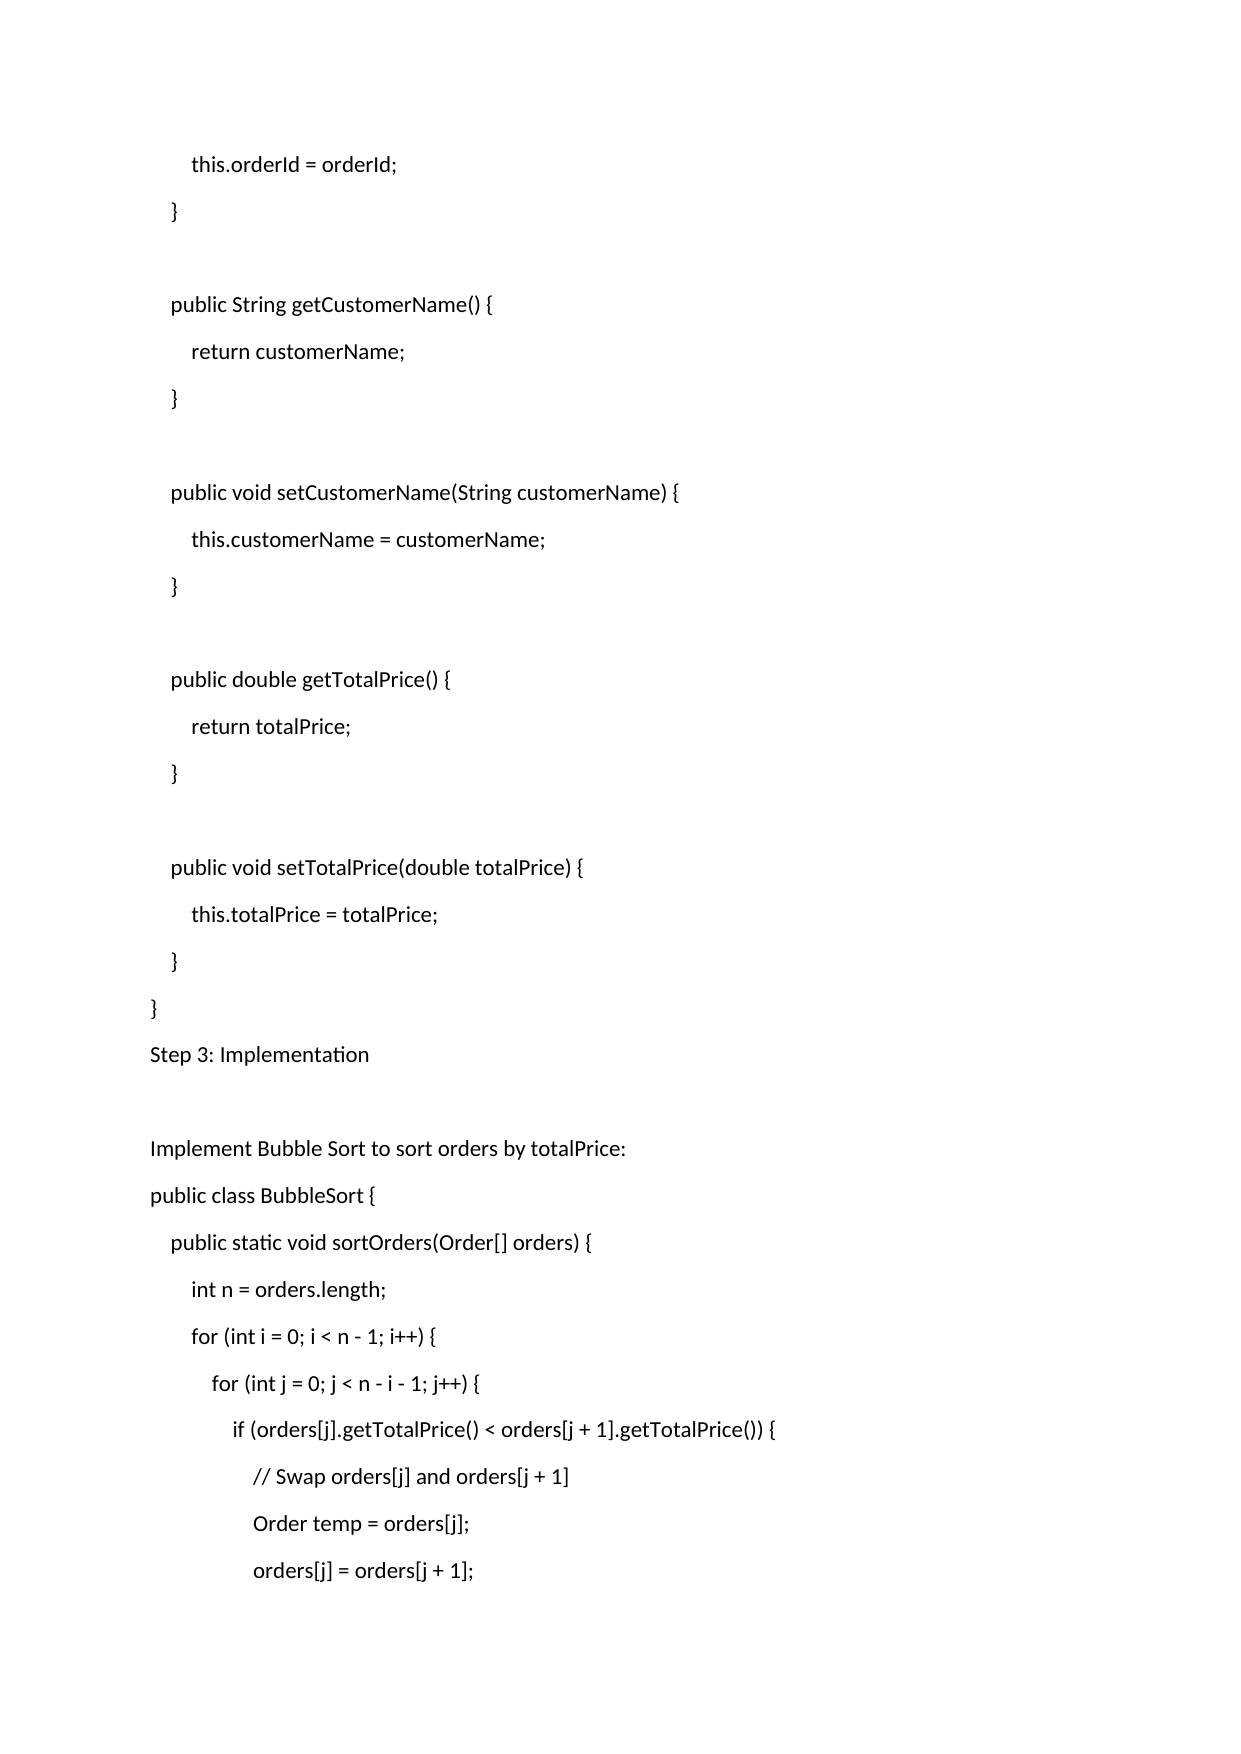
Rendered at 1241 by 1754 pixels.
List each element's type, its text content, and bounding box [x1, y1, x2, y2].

text Order temp = orders[j]; [150, 1509, 1090, 1537]
text public void setTotalPrice(double totalPrice) { [150, 853, 1090, 881]
text this.totalPrice = totalPrice; [150, 900, 1090, 928]
text return totalPrice; [150, 712, 1090, 741]
text this.customerName = customerName; [150, 525, 1090, 553]
text this.orderId = orderId; [150, 150, 1090, 178]
text for (int j = 0; j < n - i - 1; j++) { [150, 1369, 1090, 1397]
text } [150, 994, 1090, 1022]
text public double getTotalPrice() { [150, 666, 1090, 694]
text } [150, 947, 1090, 975]
text int n = orders.length; [150, 1275, 1090, 1303]
text } [150, 197, 1090, 225]
text Implement Bubble Sort to sort orders by totalPrice: [150, 1134, 1090, 1162]
text } [150, 759, 1090, 787]
text // Swap orders[j] and orders[j + 1] [150, 1462, 1090, 1491]
text public static void sortOrders(Order[] orders) { [150, 1228, 1090, 1256]
text Step 3: Implementation [150, 1041, 1090, 1069]
text public String getCustomerName() { [150, 291, 1090, 319]
text } [150, 572, 1090, 600]
text if (orders[j].getTotalPrice() < orders[j + 1].getTotalPrice()) { [150, 1416, 1090, 1444]
text } [150, 384, 1090, 412]
text for (int i = 0; i < n - 1; i++) { [150, 1322, 1090, 1350]
text orders[j] = orders[j + 1]; [150, 1556, 1090, 1584]
text public void setCustomerName(String customerName) { [150, 478, 1090, 506]
text return customerName; [150, 337, 1090, 366]
text public class BubbleSort { [150, 1181, 1090, 1209]
